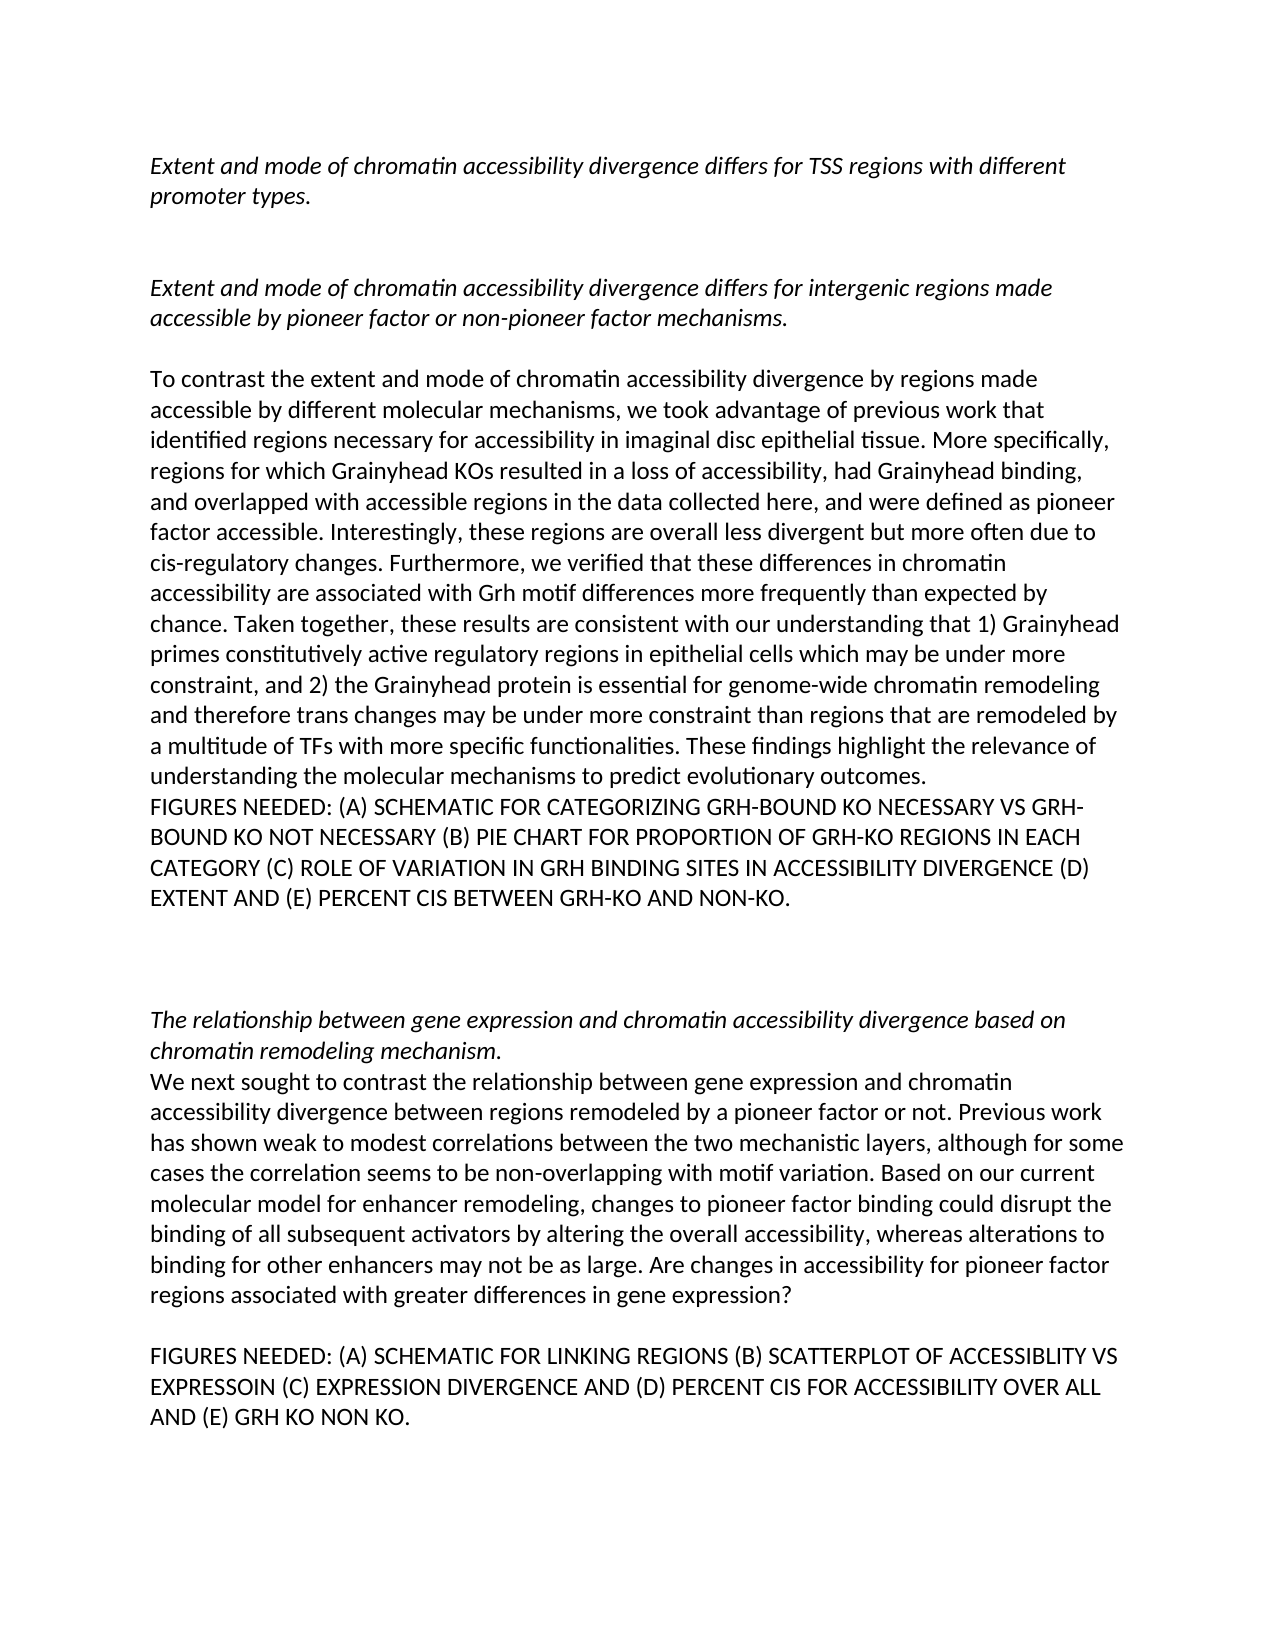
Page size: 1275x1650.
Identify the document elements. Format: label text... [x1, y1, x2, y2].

text Extent and mode of chromatin accessibility divergence differs for TSS regions with different promoter types. [150, 150, 1125, 211]
text FIGURES NEEDED: (A) SCHEMATIC FOR LINKING REGIONS (B) SCATTERPLOT OF ACCESSIBLITY VS EXPRESSOIN (C) EXPRESSION DIVERGENCE AND (D) PERCENT CIS FOR ACCESSIBILITY OVER ALL AND (E) GRH KO NON KO. [150, 1340, 1125, 1432]
text FIGURES NEEDED: (A) SCHEMATIC FOR CATEGORIZING GRH-BOUND KO NECESSARY VS GRH-BOUND KO NOT NECESSARY (B) PIE CHART FOR PROPORTION OF GRH-KO REGIONS IN EACH CATEGORY (C) ROLE OF VARIATION IN GRH BINDING SITES IN ACCESSIBILITY DIVERGENCE (D) EXTENT AND (E) PERCENT CIS BETWEEN GRH-KO AND NON-KO. [150, 791, 1125, 913]
text Extent and mode of chromatin accessibility divergence differs for intergenic regions made accessible by pioneer factor or non-pioneer factor mechanisms. [150, 272, 1125, 333]
text The relationship between gene expression and chromatin accessibility divergence based on chromatin remodeling mechanism. [150, 1004, 1125, 1066]
text We next sought to contrast the relationship between gene expression and chromatin accessibility divergence between regions remodeled by a pioneer factor or not. Previous work has shown weak to modest correlations between the two mechanistic layers, although for some cases the correlation seems to be non-overlapping with motif variation. Based on our current molecular model for enhancer remodeling, changes to pioneer factor binding could disrupt the binding of all subsequent activators by altering the overall accessibility, whereas alterations to binding for other enhancers may not be as large. Are changes in accessibility for pioneer factor regions associated with greater differences in gene expression? [150, 1066, 1125, 1310]
